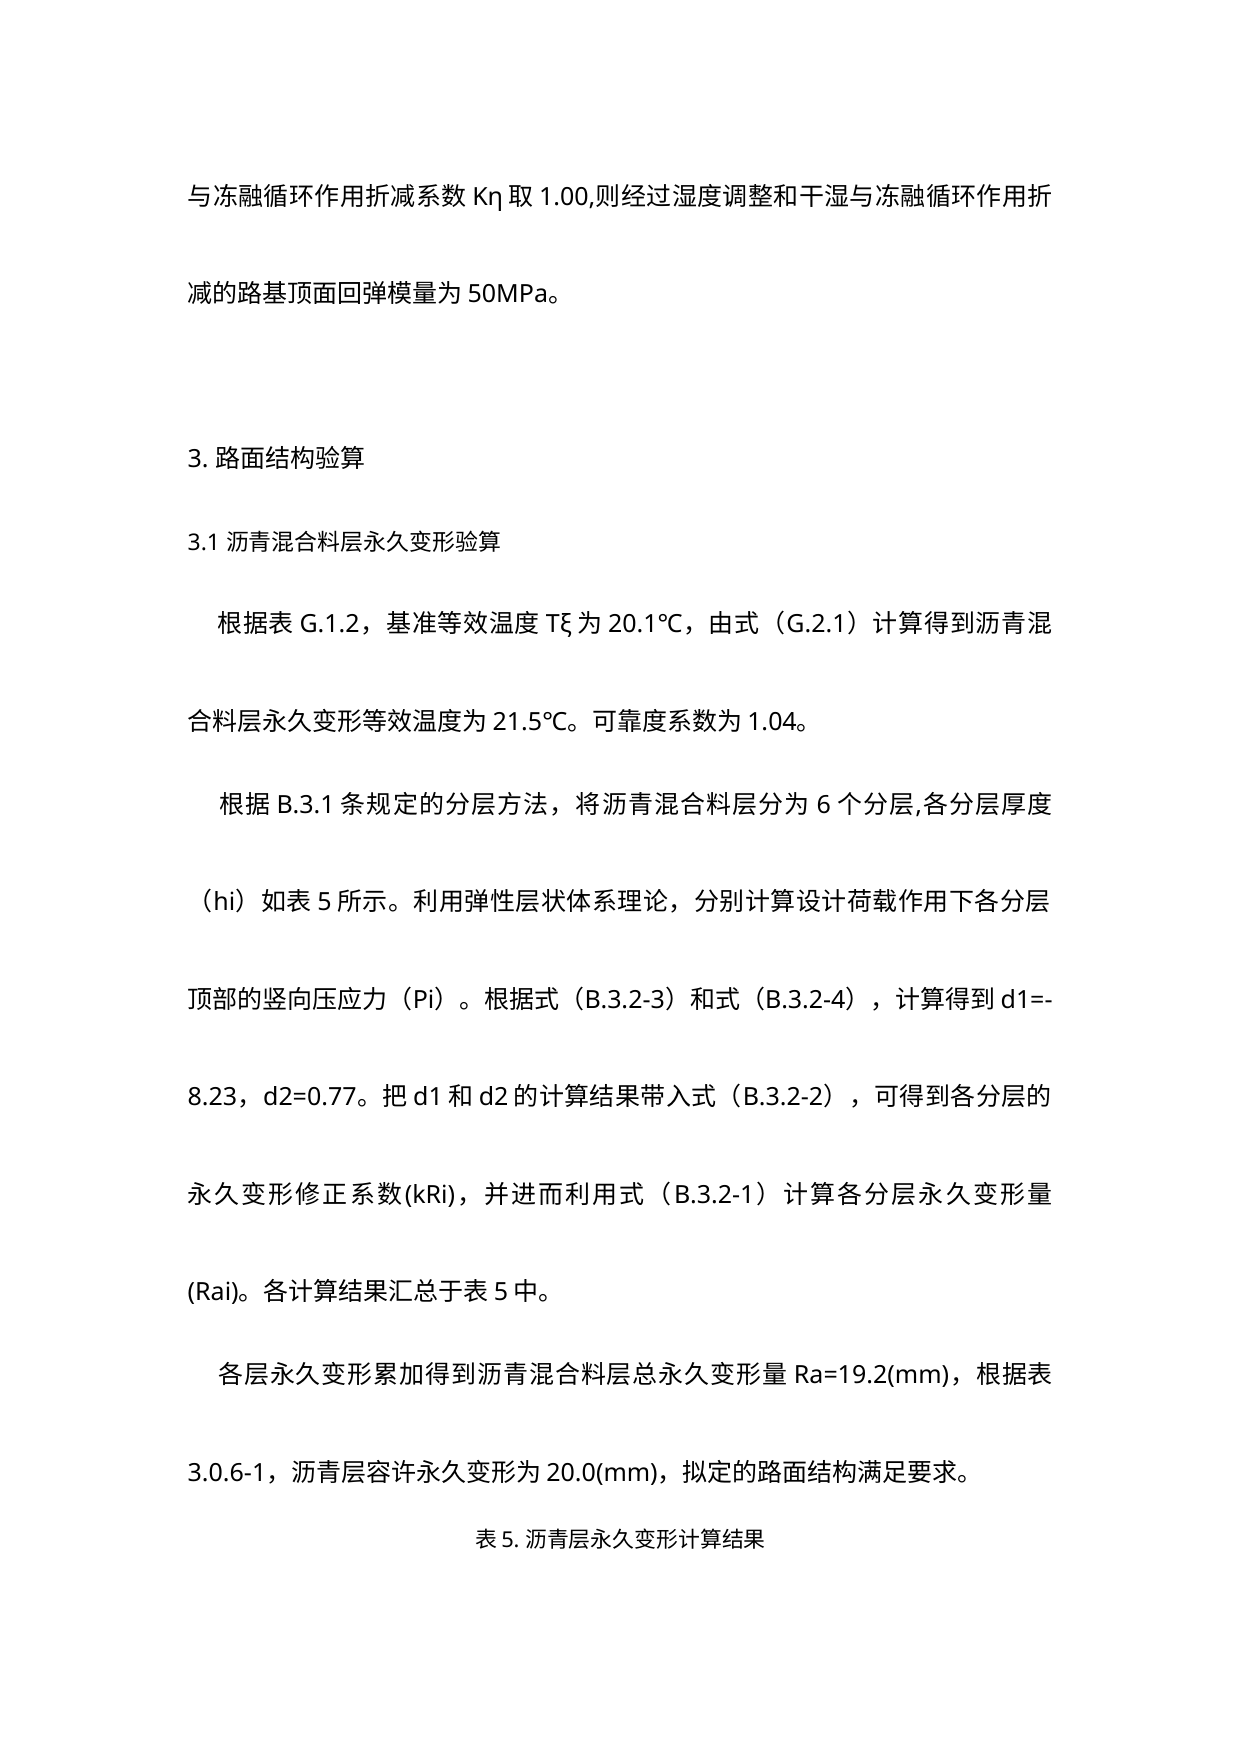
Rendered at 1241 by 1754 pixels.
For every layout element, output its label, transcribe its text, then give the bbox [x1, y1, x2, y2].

text 根据B.3.1条规定的分层方法，将沥青混合料层分为6个分层,各分层厚度（hi）如表5所示。利用弹性层状体系理论，分别计算设计荷载作用下各分层顶部的竖向压应力（Pi）。根据式（B.3.2-3）和式（B.3.2-4），计算得到d1=-8.23，d2=0.77。把d1和d2的计算结果带入式（B.3.2-2），可得到各分层的永久变形修正系数(kRi)，并进而利用式（B.3.2-1）计算各分层永久变形量(Rai)。各计算结果汇总于表5中。 [187, 770, 1053, 1322]
text 根据表G.1.2，基准等效温度Tξ为20.1℃，由式（G.2.1）计算得到沥青混合料层永久变形等效温度为21.5℃。可靠度系数为1.04。 [187, 589, 1053, 752]
text 3. 路面结构验算 [187, 424, 1053, 489]
text 各层永久变形累加得到沥青混合料层总永久变形量Ra=19.2(mm)，根据表3.0.6-1，沥青层容许永久变形为20.0(mm)，拟定的路面结构满足要求。 [187, 1341, 1053, 1503]
text 表5. 沥青层永久变形计算结果 [187, 1521, 1053, 1554]
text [187, 162, 1053, 324]
text 3.1 沥青混合料层永久变形验算 [187, 508, 1053, 573]
